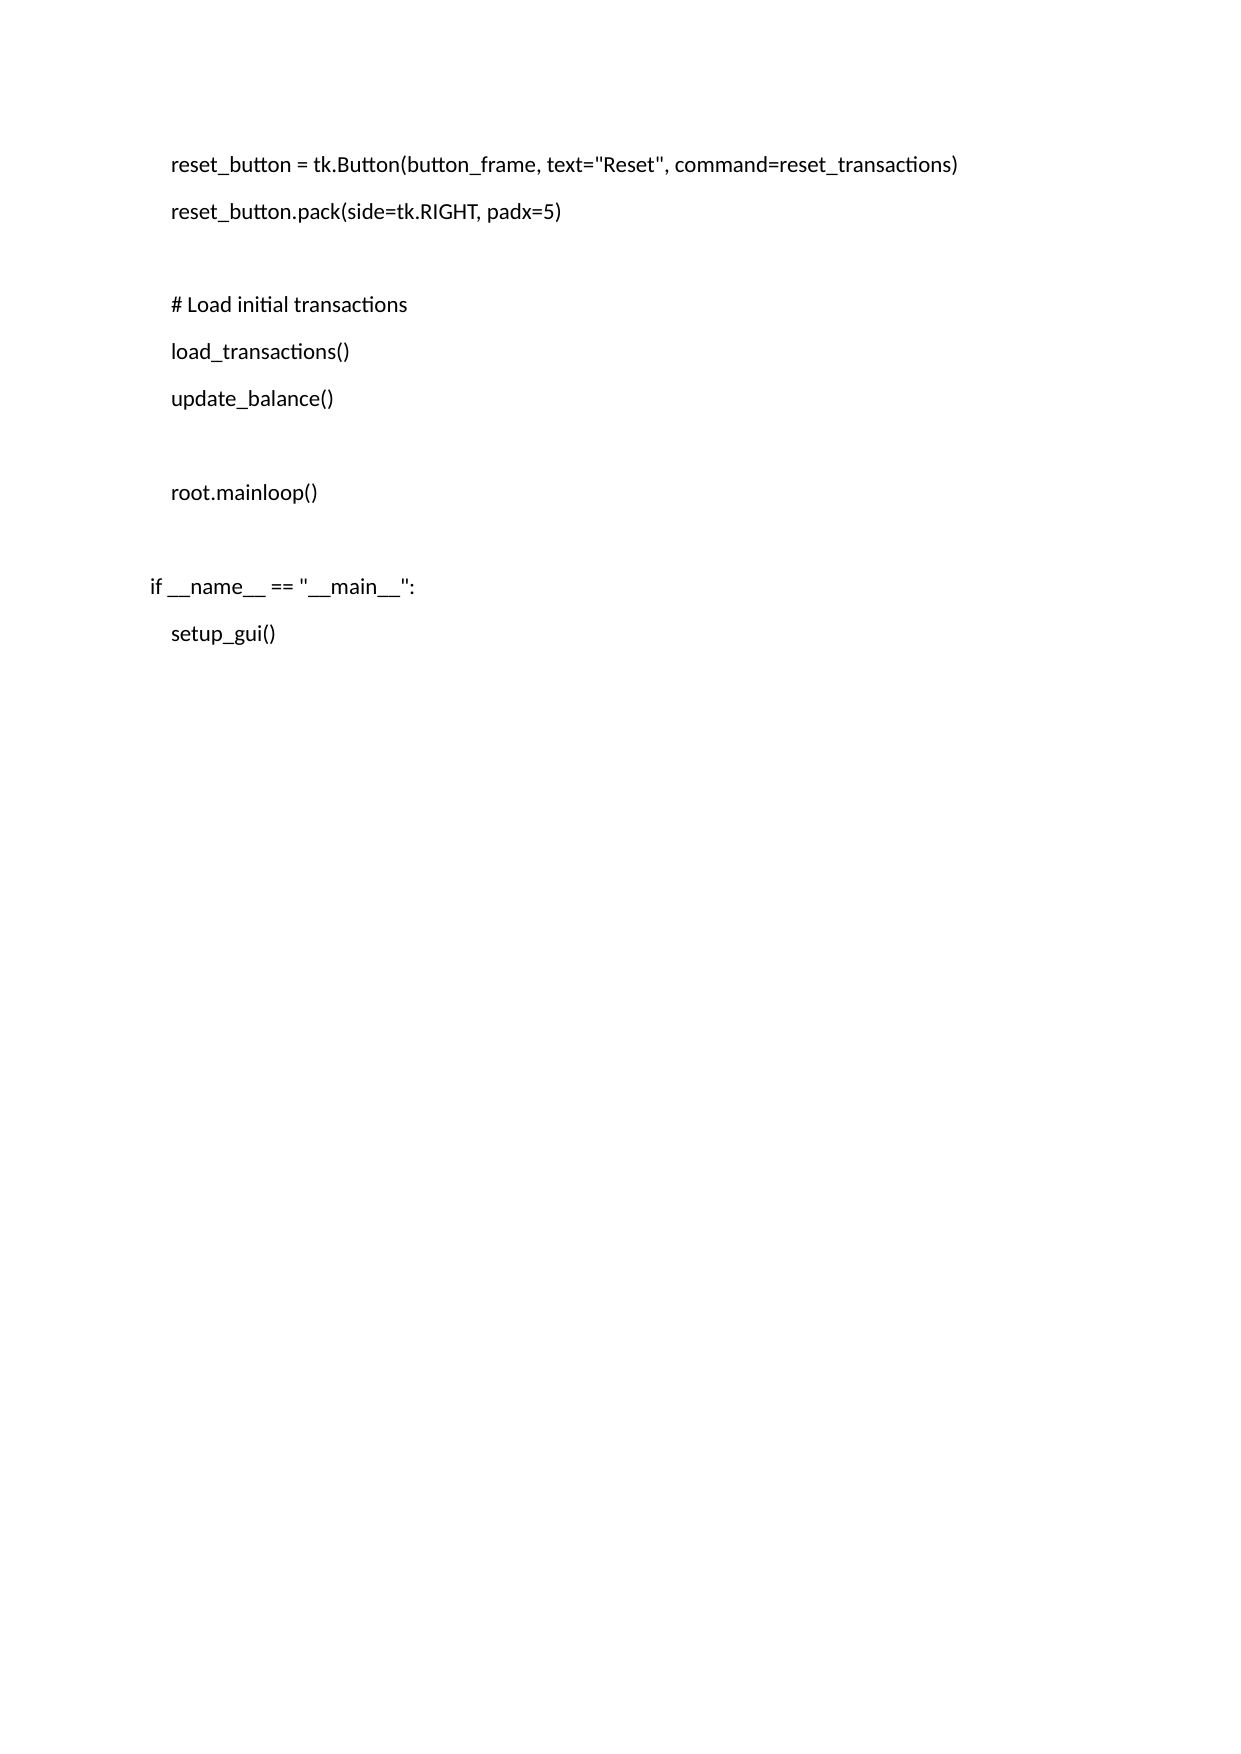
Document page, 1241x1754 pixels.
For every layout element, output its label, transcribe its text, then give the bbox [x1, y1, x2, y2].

text # Load initial transactions [150, 291, 1090, 319]
text reset_button = tk.Button(button_frame, text="Reset", command=reset_transactions) [150, 150, 1090, 178]
text root.mainloop() [150, 478, 1090, 506]
text setup_gui() [150, 619, 1090, 647]
text update_balance() [150, 384, 1090, 412]
text reset_button.pack(side=tk.RIGHT, padx=5) [150, 197, 1090, 225]
text if __name__ == "__main__": [150, 572, 1090, 600]
text load_transactions() [150, 337, 1090, 366]
